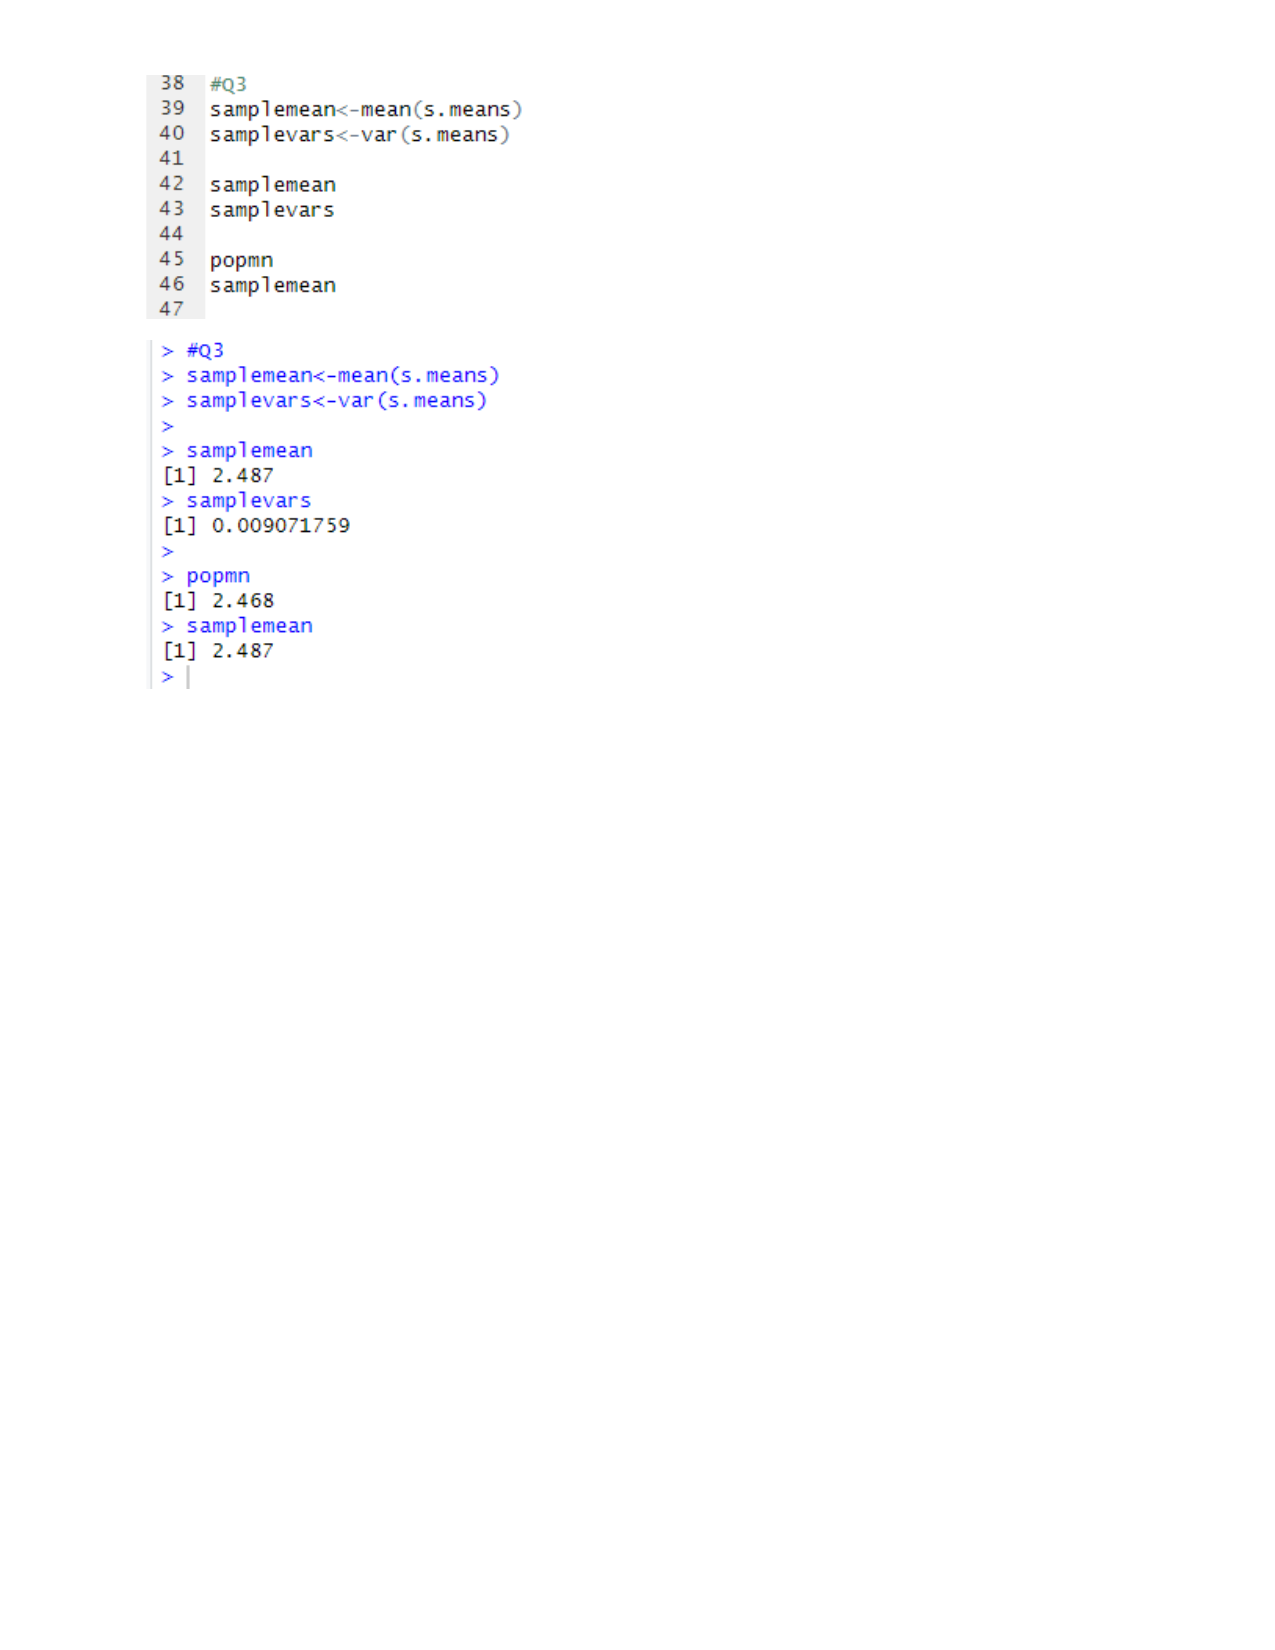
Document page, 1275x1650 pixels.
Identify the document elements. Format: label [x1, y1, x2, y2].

picture [146, 75, 586, 319]
picture [146, 340, 595, 689]
